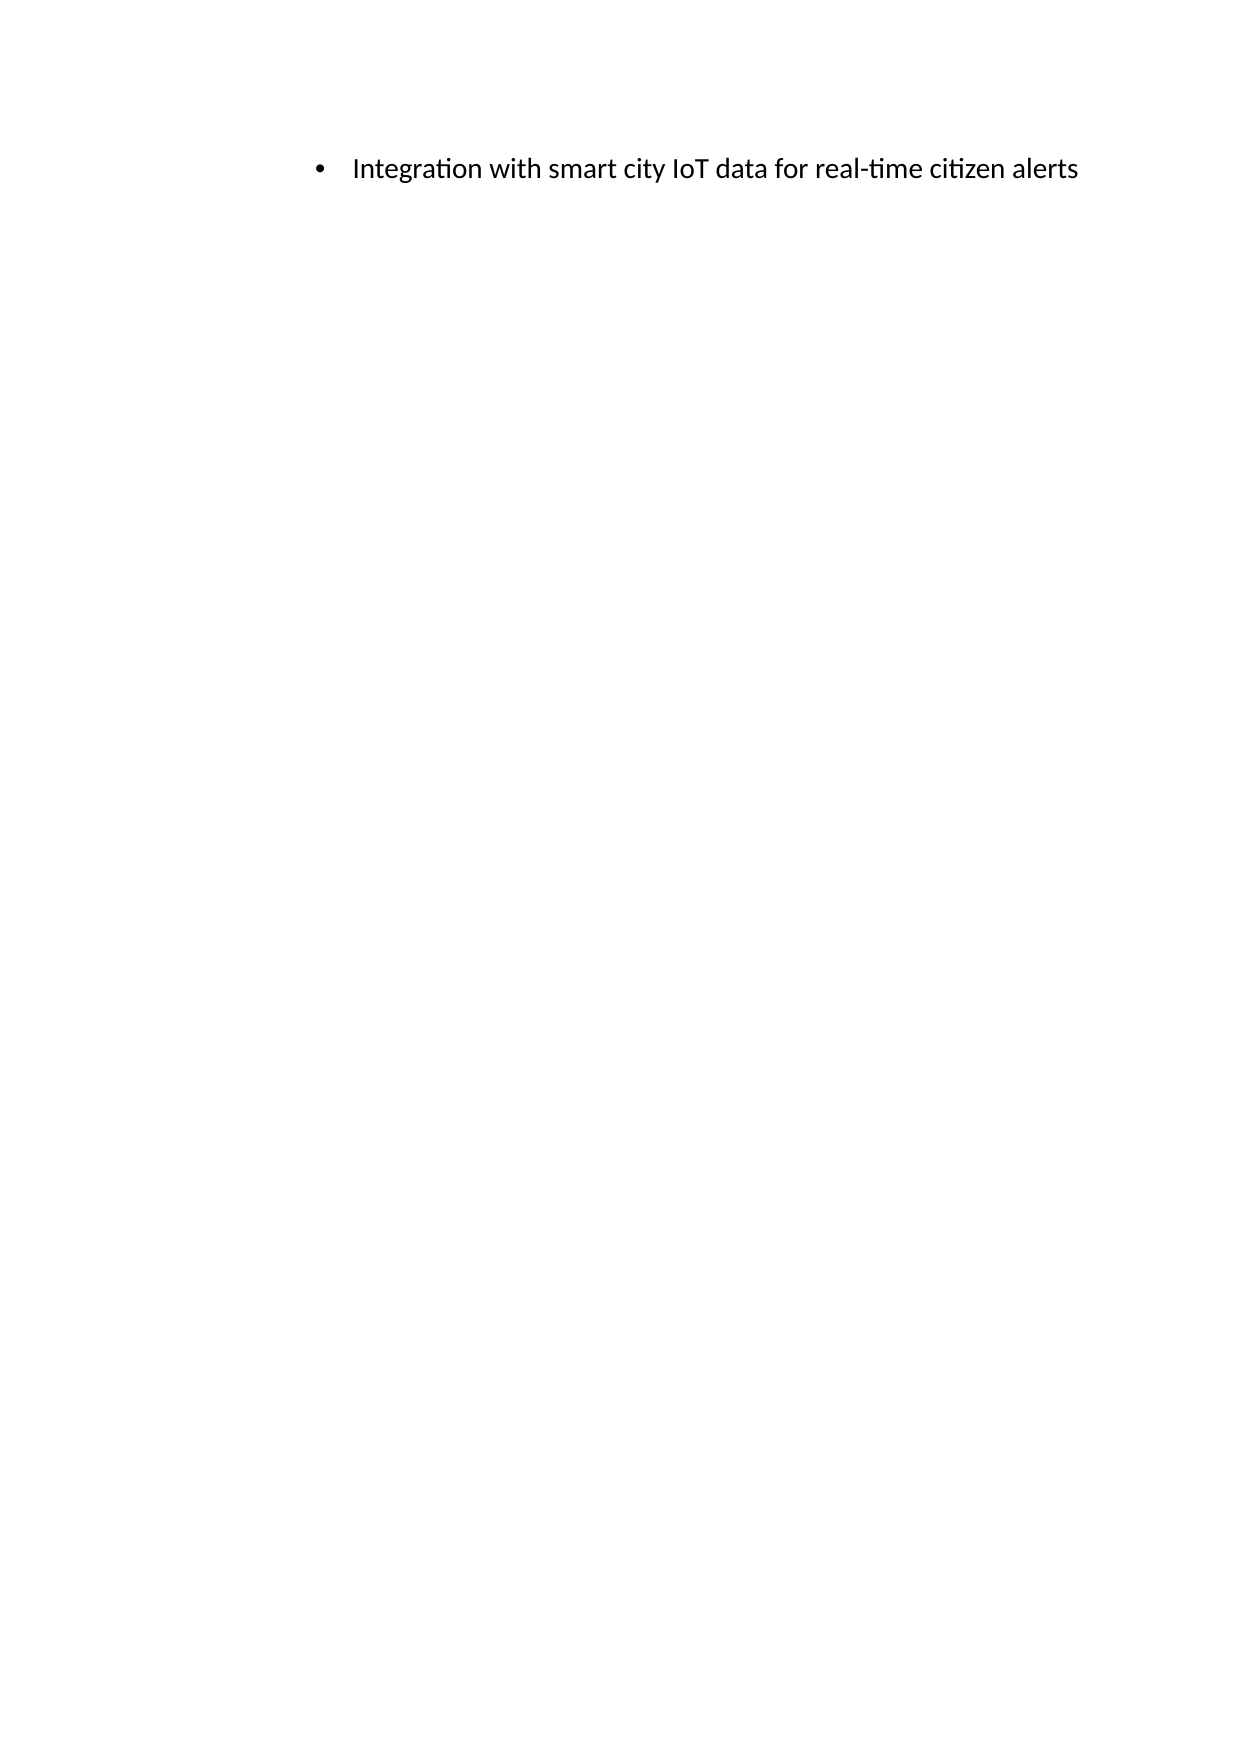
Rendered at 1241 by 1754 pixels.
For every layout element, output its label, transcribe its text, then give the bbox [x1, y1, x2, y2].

list Integration with smart city IoT data for real-time citizen alerts [315, 150, 1091, 186]
